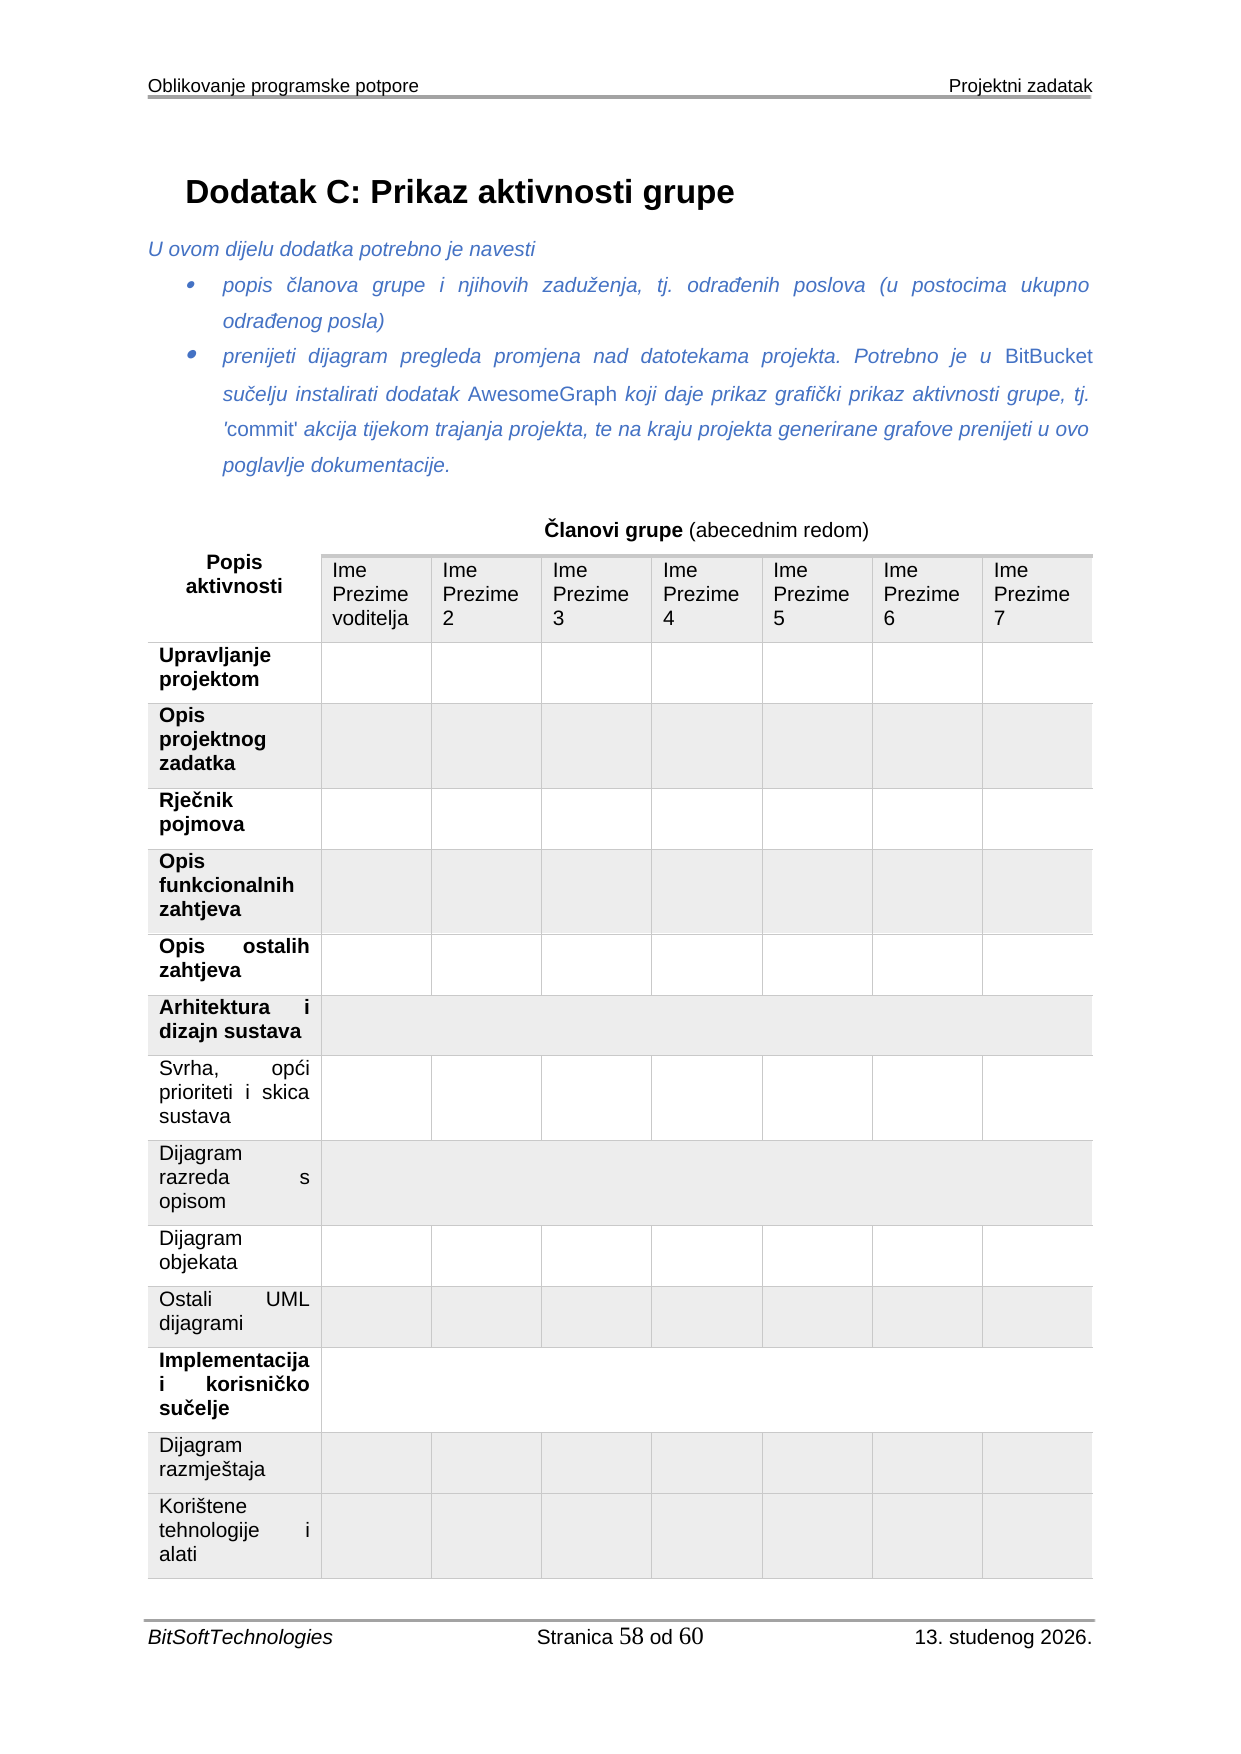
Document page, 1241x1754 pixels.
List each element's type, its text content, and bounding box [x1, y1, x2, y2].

table_cell Upravljanje projektom [148, 643, 321, 703]
list prenijeti dijagram pregleda promjena nad datotekama projekta. Potrebno je u BitBucket sučelju instalirati dodatak AwesomeGraph koji daje prikaz grafički prikaz aktivnosti grupe, tj. 'commit' akcija tijekom trajanja projekta, te na kraju projekta generirane grafove prenijeti u ovo poglavlje dokumentacije. [185, 344, 1093, 477]
table_cell Ime Prezime 2 [432, 558, 541, 642]
table_cell [983, 1056, 1092, 1140]
table_cell [652, 935, 762, 994]
table_cell [983, 1494, 1092, 1578]
table_cell [322, 935, 431, 994]
table_cell [542, 789, 651, 849]
table_cell [542, 1433, 651, 1493]
table_cell [983, 935, 1092, 994]
table_cell [873, 1287, 982, 1347]
table_cell Dijagram razreda s opisom [148, 1141, 321, 1225]
table_cell [322, 704, 431, 788]
table_cell [542, 643, 651, 703]
table_cell [983, 1433, 1092, 1493]
text U ovom dijelu dodatka potrebno je navesti [148, 236, 1093, 260]
table_header Članovi grupe (abecednim redom) [321, 518, 1092, 554]
table_cell [322, 1433, 431, 1493]
table_cell Ostali UML dijagrami [148, 1287, 321, 1347]
table_cell [322, 1056, 431, 1140]
table_cell [432, 789, 541, 849]
table_cell [763, 643, 872, 703]
table_cell [873, 935, 982, 994]
table_cell [432, 850, 541, 933]
table_cell Ime Prezime voditelja [322, 558, 431, 642]
table_cell [763, 1494, 872, 1578]
table_cell [542, 1056, 651, 1140]
table_cell [432, 1287, 541, 1347]
table_cell [432, 1226, 541, 1286]
table_cell [542, 850, 651, 933]
table_cell [763, 789, 872, 849]
table_cell [652, 704, 762, 788]
table_cell [322, 1141, 1092, 1225]
table_cell [322, 789, 431, 849]
table_cell [322, 643, 431, 703]
table_header Popis aktivnosti [148, 518, 321, 642]
table_cell Svrha, opći prioriteti i skica sustava [148, 1056, 321, 1140]
table_cell [652, 1433, 762, 1493]
table_cell [873, 1056, 982, 1140]
table_cell [983, 704, 1092, 788]
table_cell [322, 850, 431, 933]
table_cell [542, 1494, 651, 1578]
table_cell Dijagram razmještaja [148, 1433, 321, 1493]
table_cell Dijagram objekata [148, 1226, 321, 1286]
table_cell Rječnik pojmova [148, 789, 321, 849]
table_cell Ime Prezime 6 [873, 558, 982, 642]
subtitle Dodatak C: Prikaz aktivnosti grupe [185, 173, 1093, 211]
table_cell [763, 1226, 872, 1286]
table_cell [873, 1494, 982, 1578]
table_cell Ime Prezime 3 [542, 558, 651, 642]
table_cell [652, 1287, 762, 1347]
table_cell [322, 1494, 431, 1578]
table_cell [763, 704, 872, 788]
table_cell [432, 704, 541, 788]
table_cell [322, 1348, 1092, 1432]
table_cell [763, 850, 872, 933]
table_cell Korištene tehnologije i alati [148, 1494, 321, 1578]
table_cell [983, 1226, 1092, 1286]
table_cell [652, 789, 762, 849]
table_cell [542, 1226, 651, 1286]
table_cell [652, 1056, 762, 1140]
table_cell [983, 850, 1092, 933]
table_cell Implementacija i korisničko sučelje [148, 1348, 321, 1432]
table_cell [983, 1287, 1092, 1347]
table_cell Arhitektura i dizajn sustava [148, 996, 321, 1055]
table_cell [763, 1433, 872, 1493]
table_cell [763, 935, 872, 994]
picture [147, 95, 1092, 99]
table_cell [322, 996, 1092, 1055]
table_cell [652, 850, 762, 933]
table_cell [432, 643, 541, 703]
table_cell Ime Prezime 4 [652, 558, 762, 642]
table_cell [542, 1287, 651, 1347]
table_cell Ime Prezime 5 [763, 558, 872, 642]
table_cell [652, 1494, 762, 1578]
table_cell [322, 1226, 431, 1286]
table_cell [763, 1287, 872, 1347]
table_cell [873, 789, 982, 849]
table_cell Opis funkcionalnih zahtjeva [148, 850, 321, 933]
table_cell Opis projektnog zadatka [148, 704, 321, 788]
table_cell [432, 1494, 541, 1578]
table_cell [873, 643, 982, 703]
table_cell [652, 1226, 762, 1286]
table_cell [763, 1056, 872, 1140]
table_cell [542, 704, 651, 788]
table_cell [322, 1287, 431, 1347]
table_cell [983, 643, 1092, 703]
list popis članova grupe i njihovih zaduženja, tj. odrađenih poslova (u postocima ukupno odrađenog posla) [185, 272, 1093, 332]
table_cell Ime Prezime 7 [983, 558, 1092, 642]
table_cell [542, 935, 651, 994]
table_cell [432, 1056, 541, 1140]
table_cell [873, 1226, 982, 1286]
table_cell [983, 789, 1092, 849]
table_cell [652, 643, 762, 703]
table_cell [432, 1433, 541, 1493]
table_cell Opis ostalih zahtjeva [148, 935, 321, 994]
table_cell [873, 1433, 982, 1493]
table_cell [873, 704, 982, 788]
table_cell [873, 850, 982, 933]
table_cell [432, 935, 541, 994]
